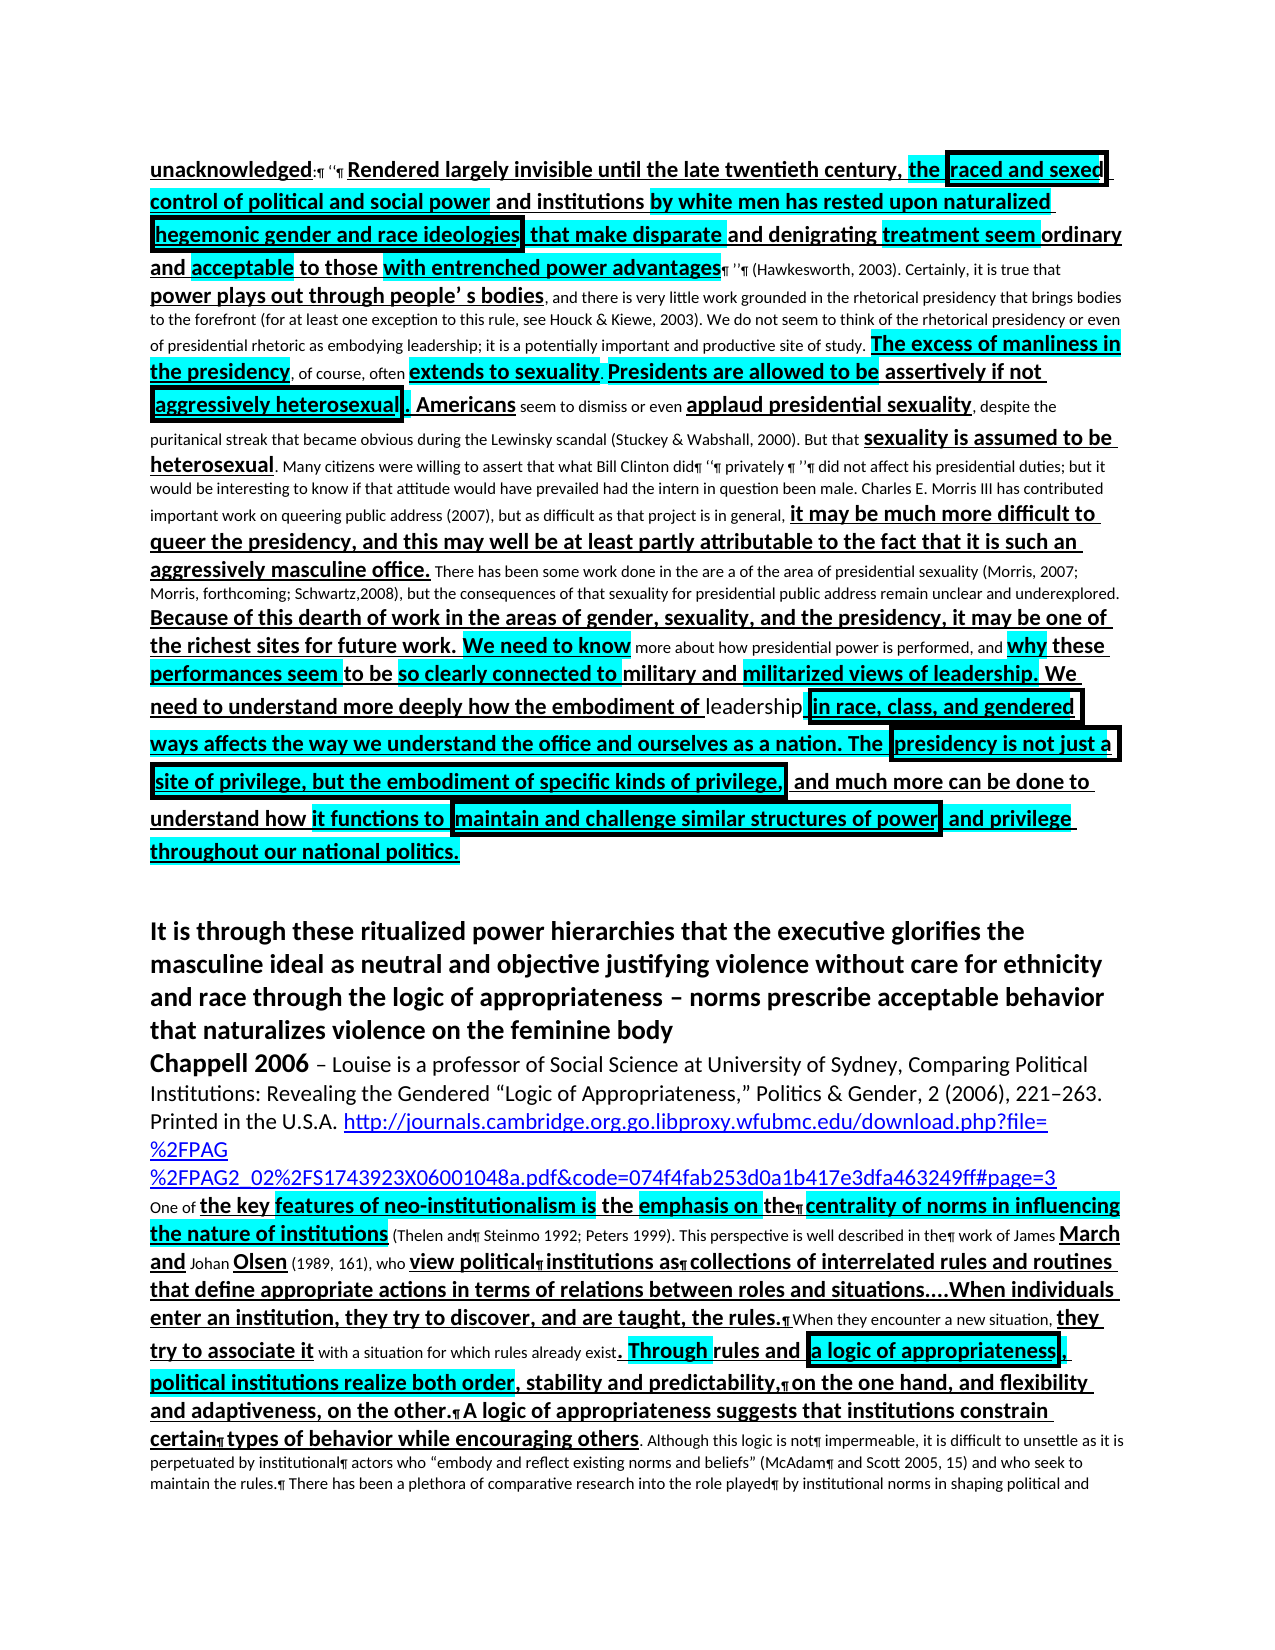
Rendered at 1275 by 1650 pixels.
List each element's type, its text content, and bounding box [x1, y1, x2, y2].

text Chappell 2006 – Louise is a professor of Social Science at University of Sydney, Comparing Political Institutions: Revealing the Gendered “Logic of Appropriateness,” Politics & Gender, 2 (2006), 221–263. Printed in the U.S.A. http://journals.cambridge.org.go.libproxy.wfubmc.edu/download.php?file=%2FPAG%2FPAG2_02%2FS1743923X06001048a.pdf&code=074f4fab253d0a1b417e3dfa463249ff#page=3 [150, 1046, 1125, 1191]
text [150, 150, 1125, 865]
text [150, 1191, 1125, 1493]
subtitle It is through these ritualized power hierarchies that the executive glorifies the masculine ideal as neutral and objective justifying violence without care for ethnicity and race through the logic of appropriateness – norms prescribe acceptable behavior that naturalizes violence on the feminine body [150, 914, 1125, 1046]
